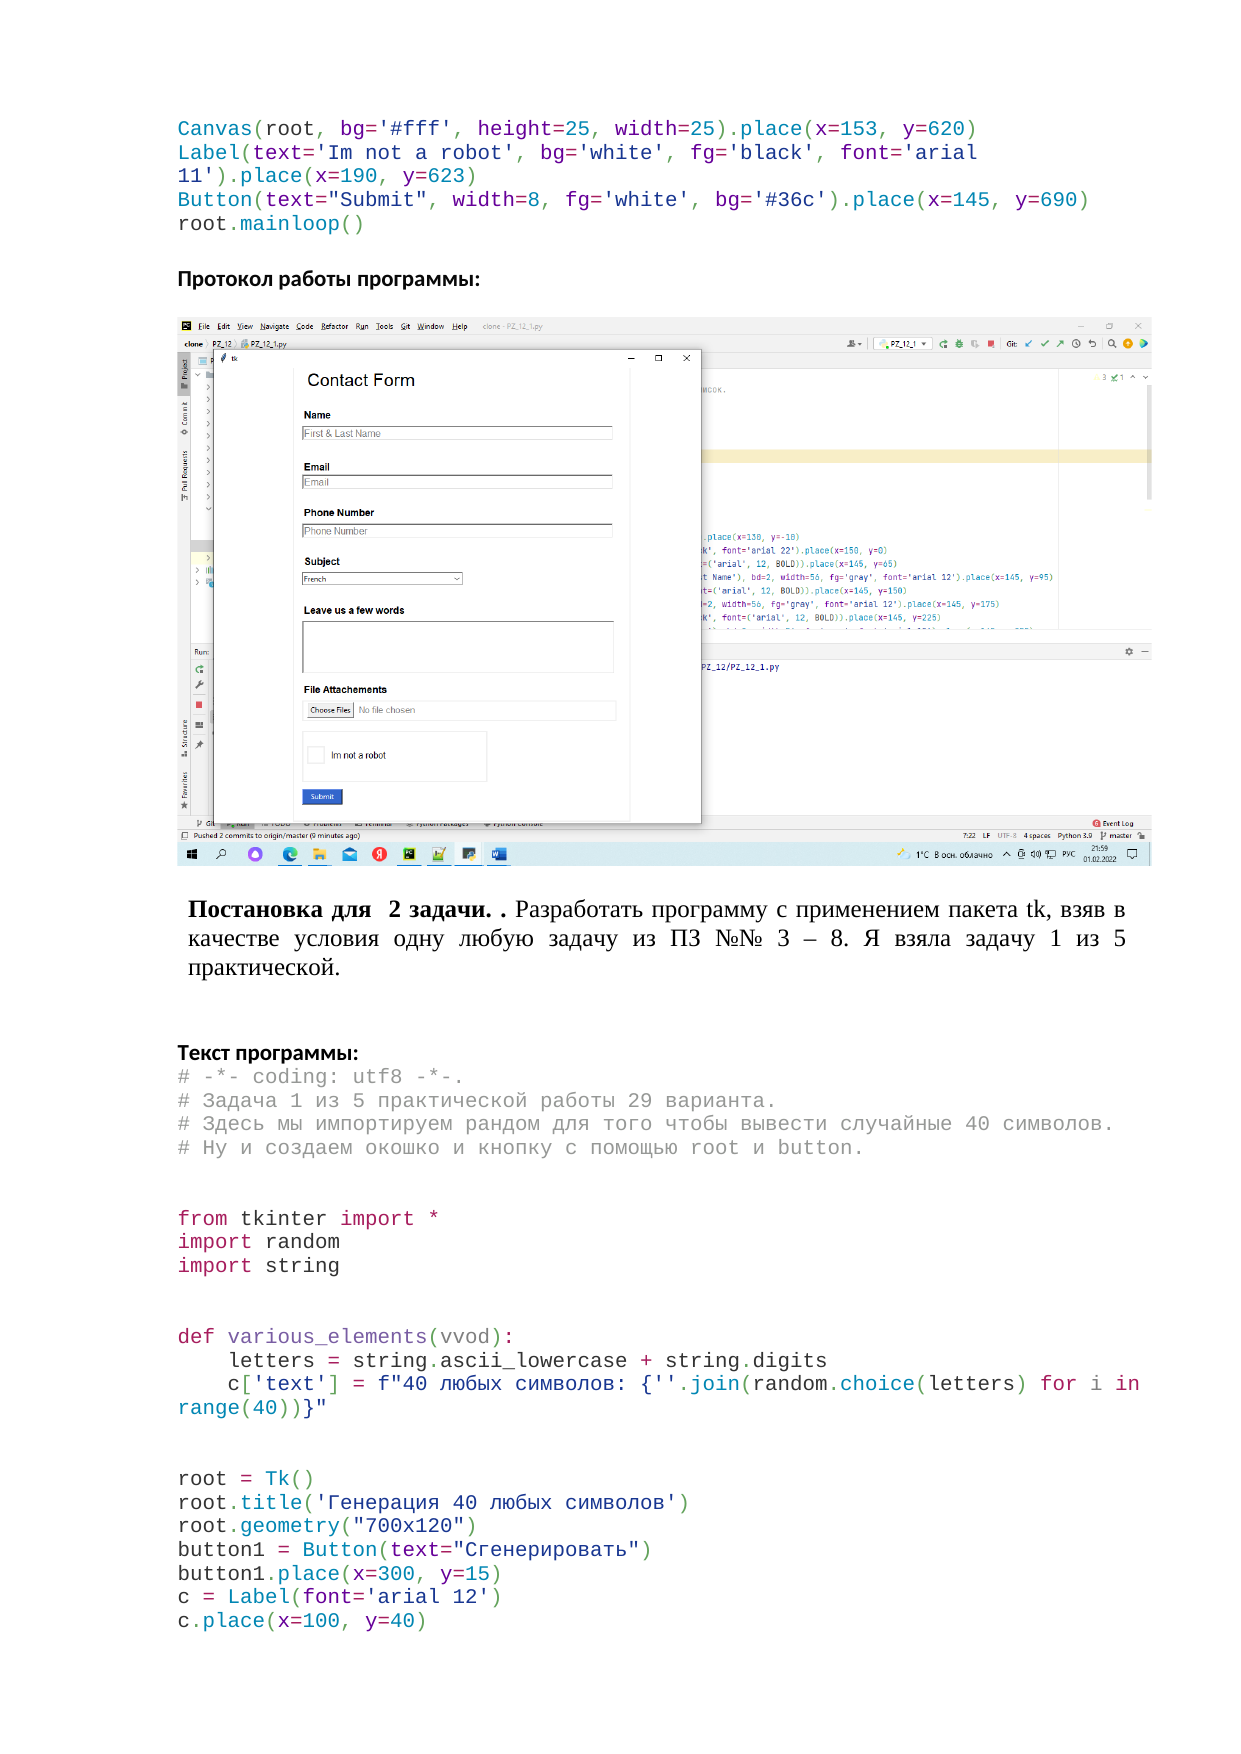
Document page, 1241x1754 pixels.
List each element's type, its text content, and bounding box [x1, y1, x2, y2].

text Текст программы: [177, 1038, 1152, 1066]
text Протокол работы программы: [177, 264, 1152, 292]
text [177, 1066, 1152, 1633]
text Постановка для 2 задачи. . Разработать программу с применением пакета tk, взяв в качестве условия одну любую задачу из ПЗ №№ 3 – 8. Я взяла задачу 1 из 5 практической. [188, 894, 1126, 981]
picture [177, 317, 1152, 866]
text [177, 118, 1152, 236]
